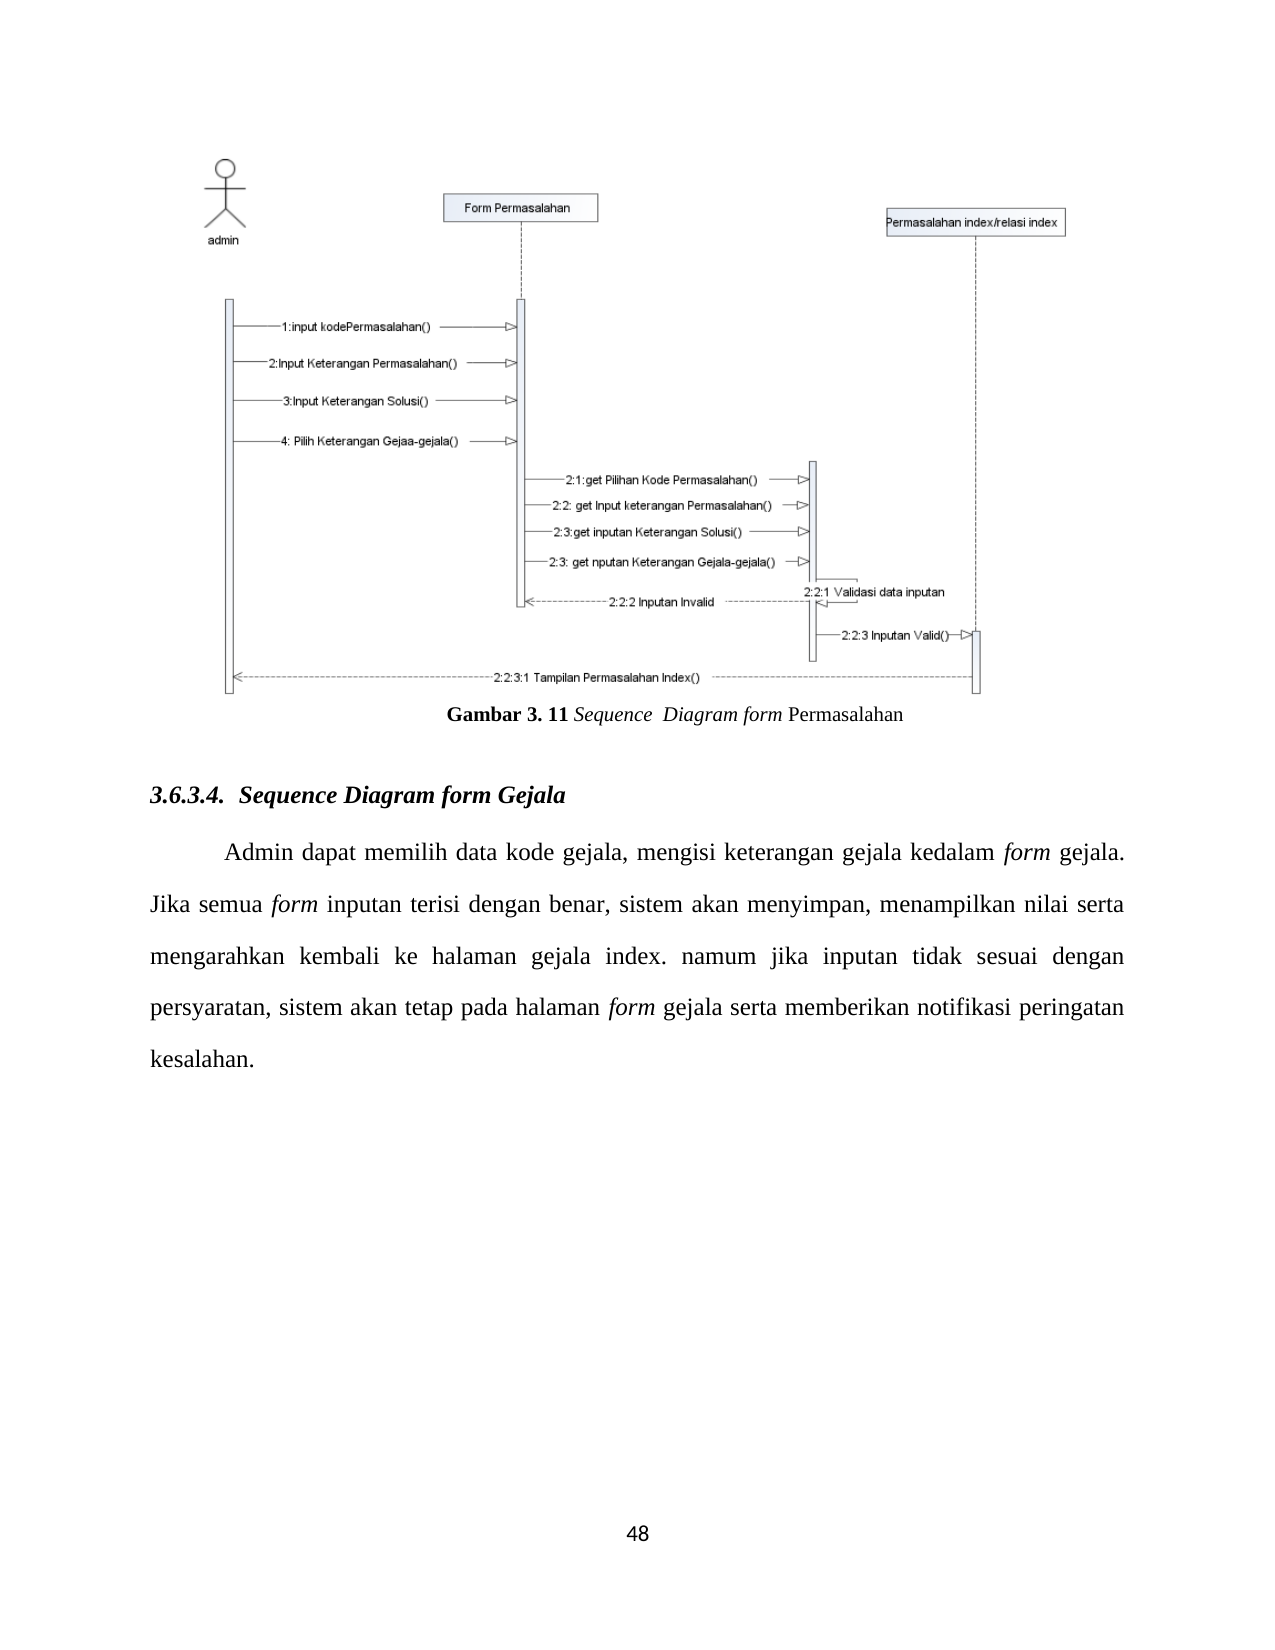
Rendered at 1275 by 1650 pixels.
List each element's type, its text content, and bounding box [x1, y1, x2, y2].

subtitle Sequence Diagram form Gejala [150, 780, 1125, 809]
picture [194, 150, 1076, 703]
text Admin dapat memilih data kode gejala, mengisi keterangan gejala kedalam form gejala. Jika semua form inputan terisi dengan benar, sistem akan menyimpan, menampilkan nilai serta mengarahkan kembali ke halaman gejala index. namum jika inputan tidak sesuai dengan persyaratan, sistem akan tetap pada halaman form gejala serta memberikan notifikasi peringatan kesalahan. [150, 837, 1125, 1073]
